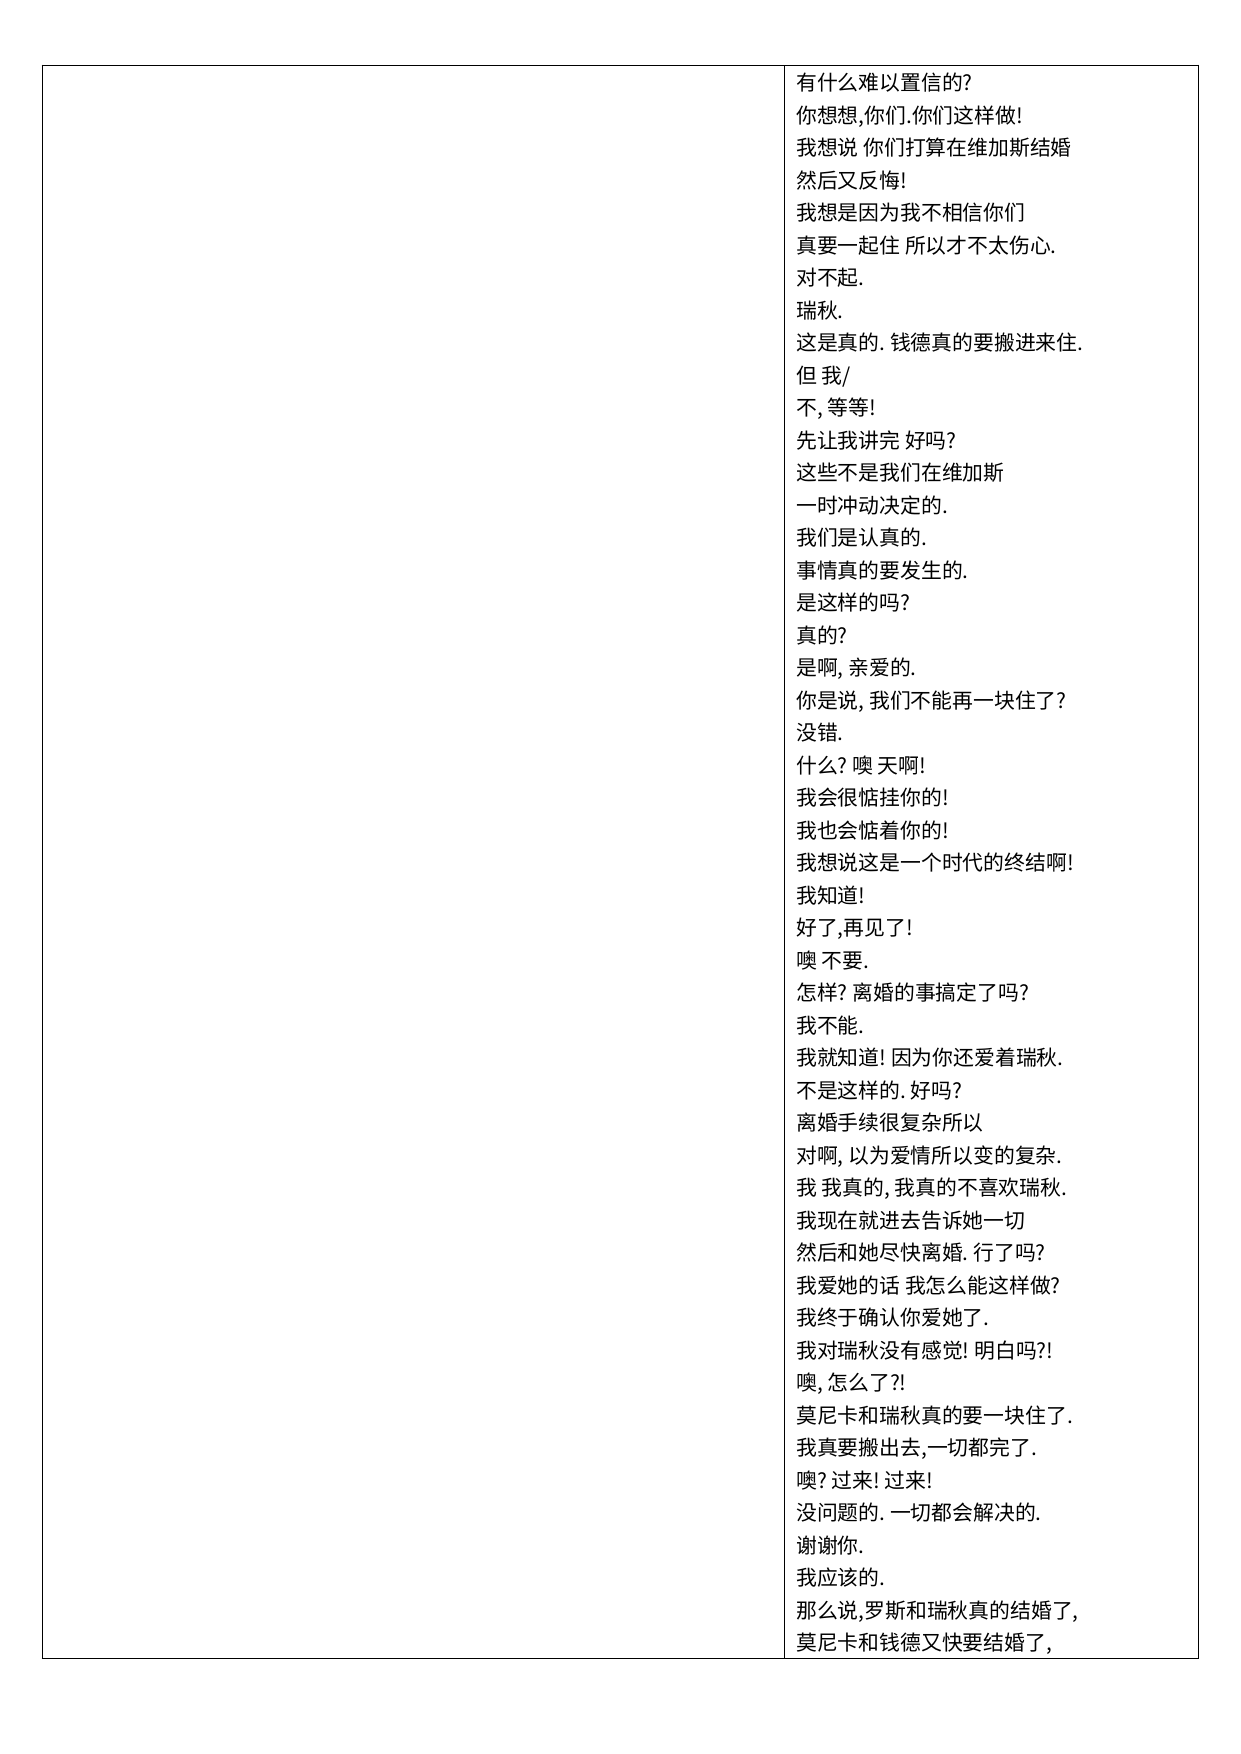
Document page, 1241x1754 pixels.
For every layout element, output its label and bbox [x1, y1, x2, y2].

table_header [785, 66, 1198, 1658]
table_header [43, 66, 784, 1658]
